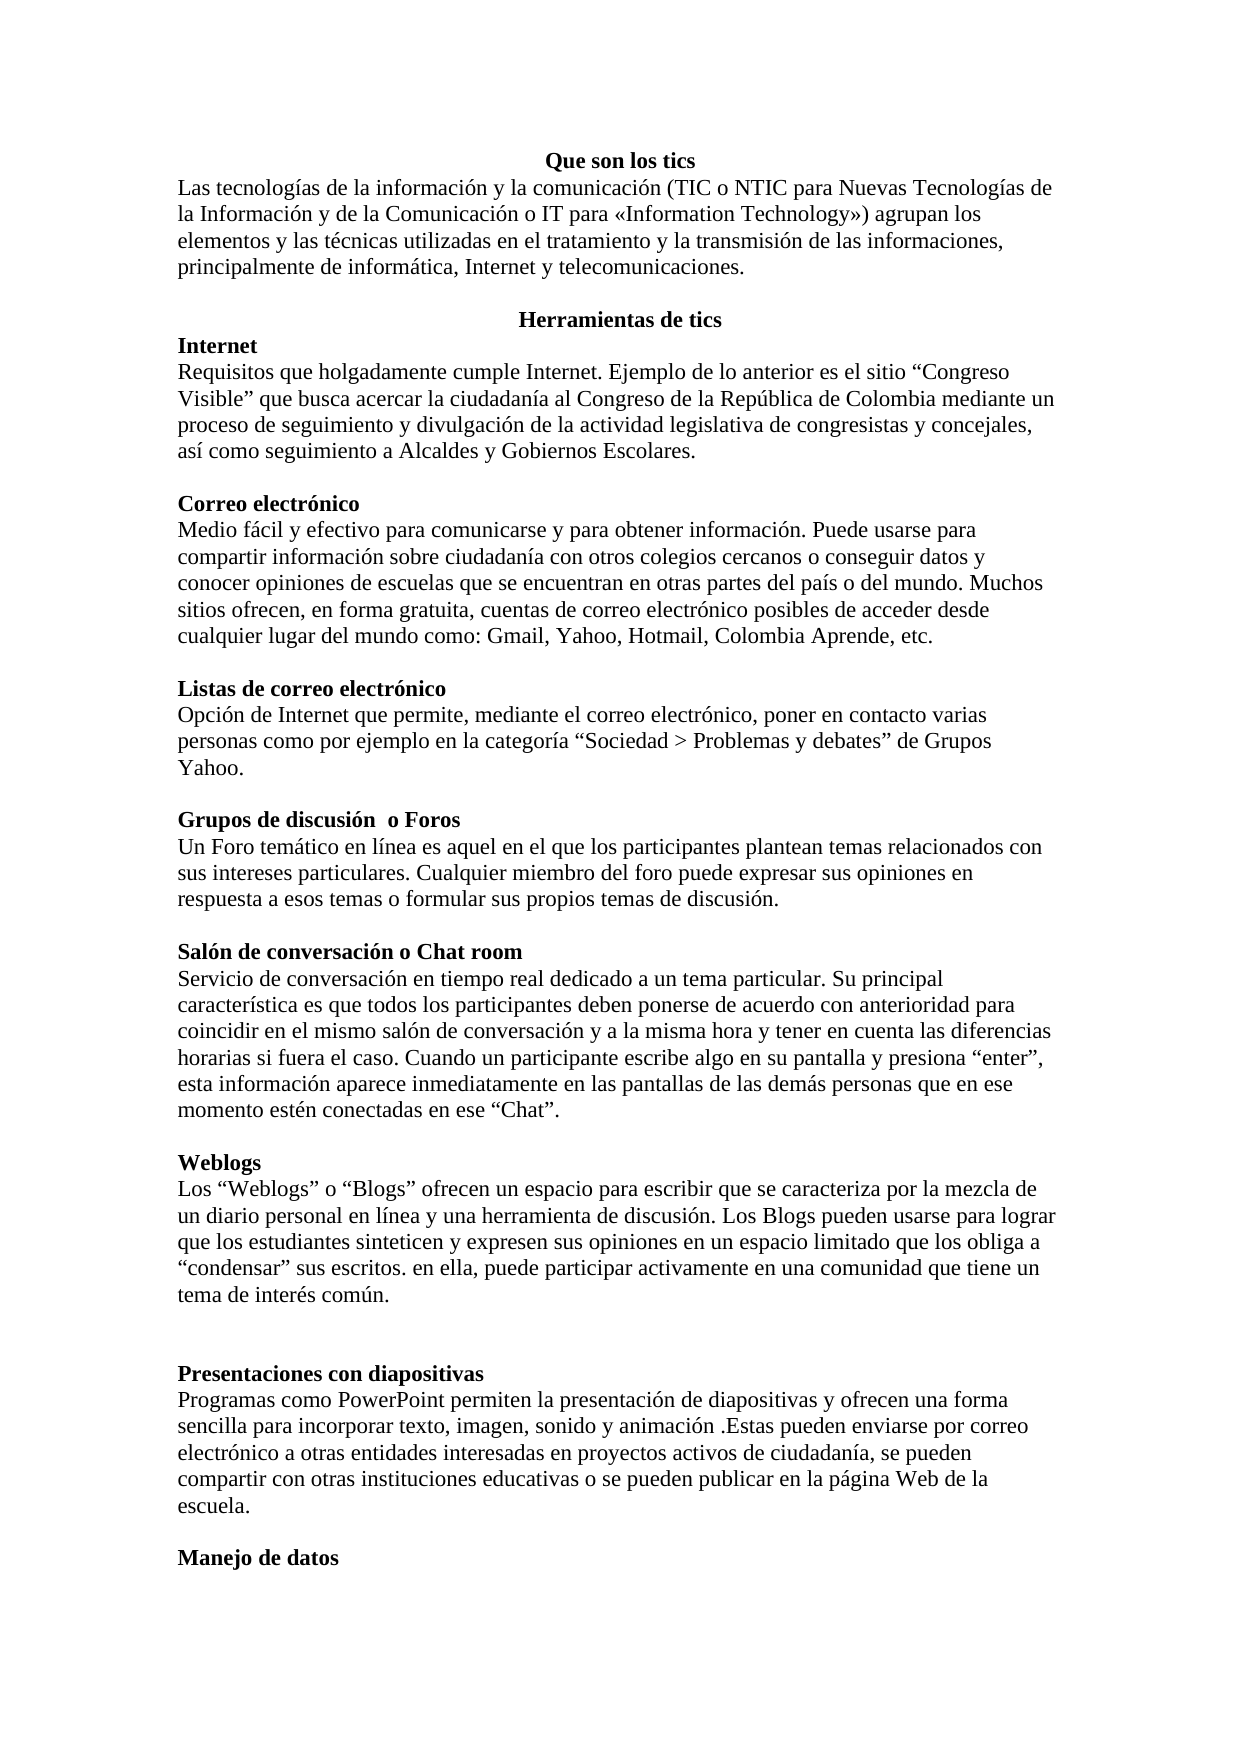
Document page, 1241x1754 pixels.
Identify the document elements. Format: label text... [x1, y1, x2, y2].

text Grupos de discusión o Foros [177, 806, 1063, 833]
text Listas de correo electrónico [177, 675, 1063, 701]
text Correo electrónico [177, 490, 1063, 517]
text Opción de Internet que permite, mediante el correo electrónico, poner en contacto varias personas como por ejemplo en la categoría “Sociedad > Problemas y debates” de Grupos Yahoo. [177, 701, 1063, 780]
text Manejo de datos [177, 1544, 1063, 1571]
text Que son los tics [177, 148, 1063, 174]
text Servicio de conversación en tiempo real dedicado a un tema particular. Su principal característica es que todos los participantes deben ponerse de acuerdo con anterioridad para coincidir en el mismo salón de conversación y a la misma hora y tener en cuenta las diferencias horarias si fuera el caso. Cuando un participante escribe algo en su pantalla y presiona “enter”, esta información aparece inmediatamente en las pantallas de las demás personas que en ese momento estén conectadas en ese “Chat”. [177, 964, 1063, 1123]
text Un Foro temático en línea es aquel en el que los participantes plantean temas relacionados con sus intereses particulares. Cualquier miembro del foro puede expresar sus opiniones en respuesta a esos temas o formular sus propios temas de discusión. [177, 833, 1063, 912]
text Herramientas de tics [177, 306, 1063, 332]
text Los “Weblogs” o “Blogs” ofrecen un espacio para escribir que se caracteriza por la mezcla de un diario personal en línea y una herramienta de discusión. Los Blogs pueden usarse para lograr que los estudiantes sinteticen y expresen sus opiniones en un espacio limitado que los obliga a “condensar” sus escritos. en ella, puede participar activamente en una comunidad que tiene un tema de interés común. [177, 1175, 1063, 1307]
text Requisitos que holgadamente cumple Internet. Ejemplo de lo anterior es el sitio “Congreso Visible” que busca acercar la ciudadanía al Congreso de la República de Colombia mediante un proceso de seguimiento y divulgación de la actividad legislativa de congresistas y concejales, así como seguimiento a Alcaldes y Gobiernos Escolares. [177, 358, 1063, 464]
text Programas como PowerPoint permiten la presentación de diapositivas y ofrecen una forma sencilla para incorporar texto, imagen, sonido y animación .Estas pueden enviarse por correo electrónico a otras entidades interesadas en proyectos activos de ciudadanía, se pueden compartir con otras instituciones educativas o se pueden publicar en la página Web de la escuela. [177, 1386, 1063, 1518]
text Weblogs [177, 1149, 1063, 1175]
text Salón de conversación o Chat room [177, 938, 1063, 964]
text Presentaciones con diapositivas [177, 1360, 1063, 1386]
text Medio fácil y efectivo para comunicarse y para obtener información. Puede usarse para compartir información sobre ciudadanía con otros colegios cercanos o conseguir datos y conocer opiniones de escuelas que se encuentran en otras partes del país o del mundo. Muchos sitios ofrecen, en forma gratuita, cuentas de correo electrónico posibles de acceder desde cualquier lugar del mundo como: Gmail, Yahoo, Hotmail, Colombia Aprende, etc. [177, 517, 1063, 648]
text Internet [177, 332, 1063, 358]
text Las tecnologías de la información y la comunicación (TIC o NTIC para Nuevas Tecnologías de la Información y de la Comunicación o IT para «Information Technology») agrupan los elementos y las técnicas utilizadas en el tratamiento y la transmisión de las informaciones, principalmente de informática, Internet y telecomunicaciones. [177, 174, 1063, 279]
